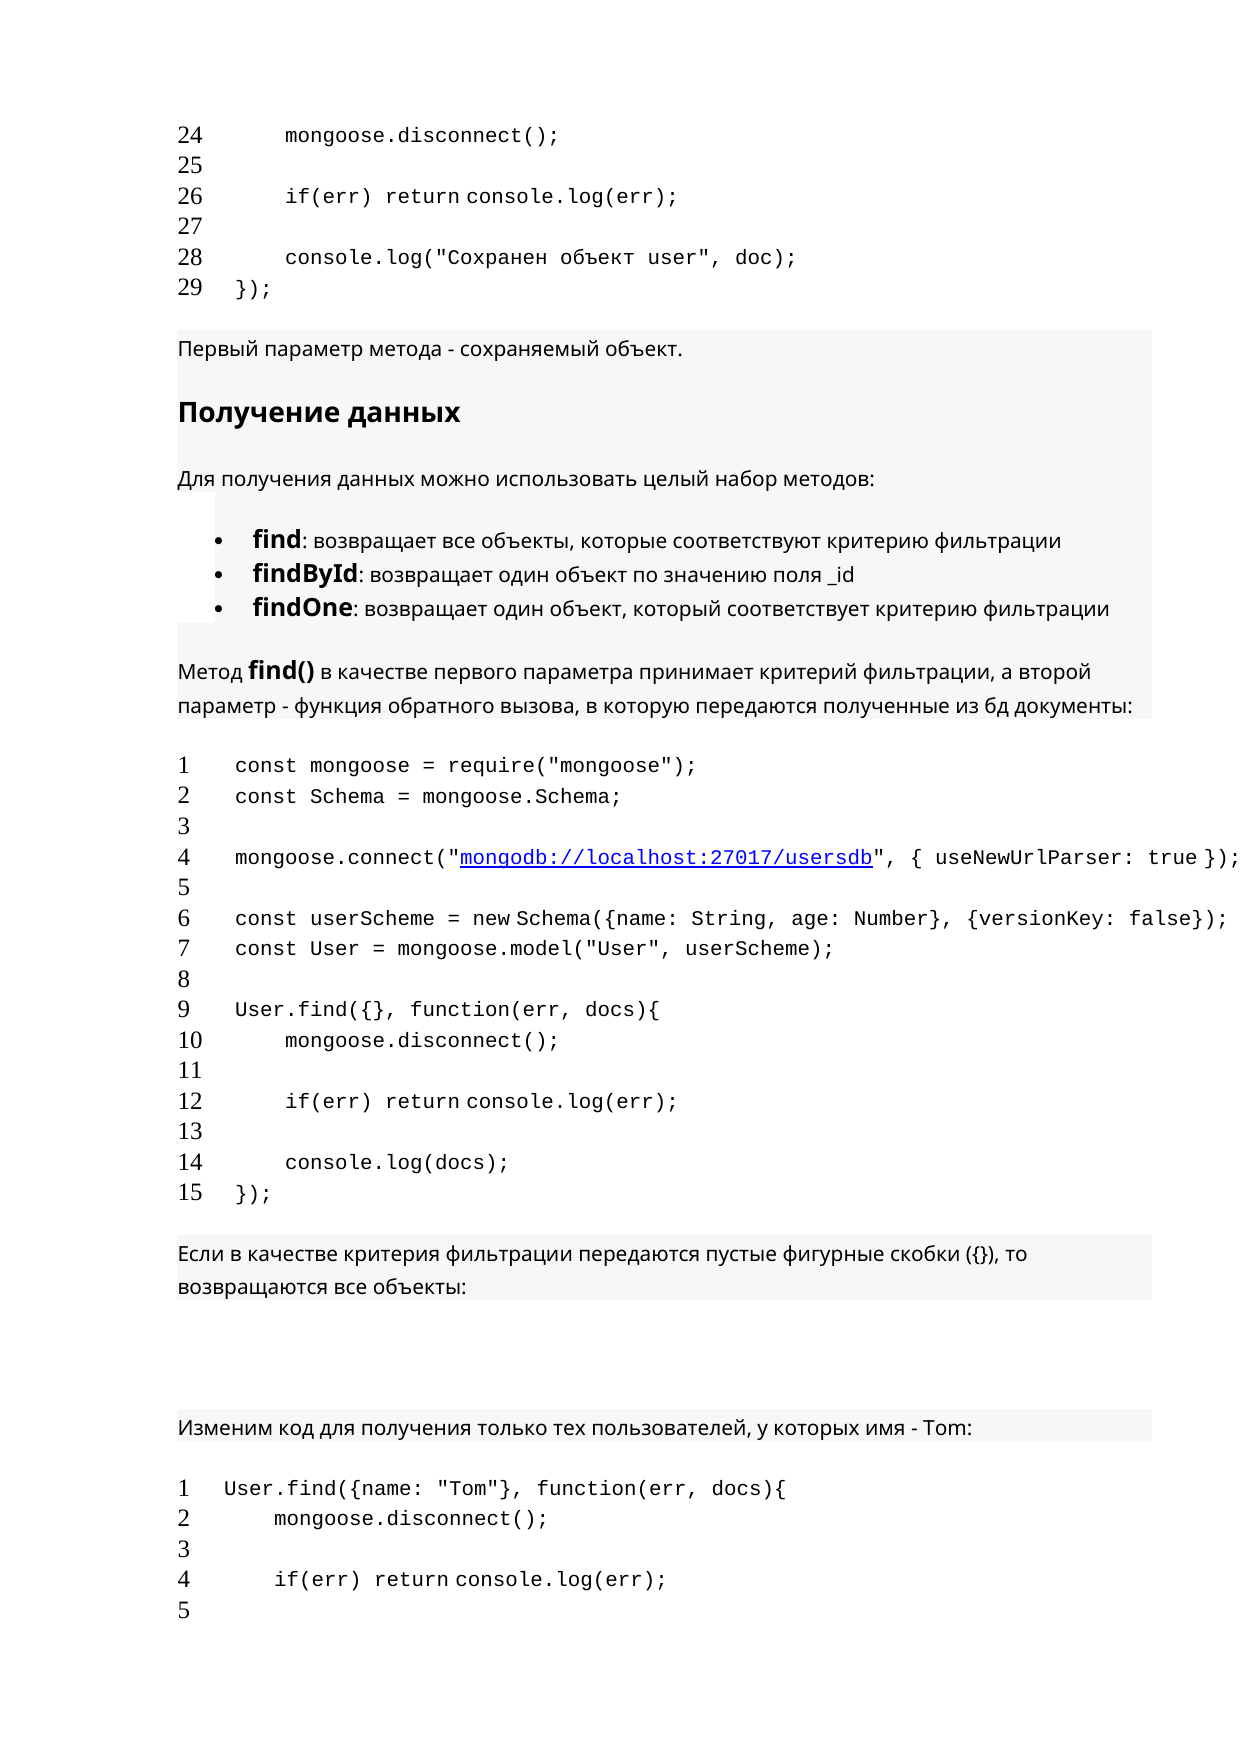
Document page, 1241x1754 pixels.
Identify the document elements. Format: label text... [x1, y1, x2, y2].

text Изменим код для получения только тех пользователей, у которых имя - Tom: [177, 1409, 1152, 1442]
list findById: возвращает один объект по значению поля _id [215, 555, 1152, 589]
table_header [235, 118, 1240, 301]
text Получение данных [177, 392, 1152, 430]
list find: возвращает все объекты, которые соответствуют критерию фильтрации [215, 521, 1152, 555]
text Первый параметр метода - сохраняемый объект. [177, 330, 1152, 363]
text Если в качестве критерия фильтрации передаются пустые фигурные скобки ({}), то возвращаются все объекты: [177, 1235, 1152, 1300]
table_header 1 2 3 4 5 6 7 [177, 1471, 224, 1623]
table_header 1 2 3 4 5 6 7 8 9 10 11 12 13 14 15 [177, 748, 235, 1206]
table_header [224, 1471, 1240, 1623]
text Для получения данных можно использовать целый набор методов: [177, 459, 1152, 492]
list findOne: возвращает один объект, который соответствует критерию фильтрации [215, 589, 1152, 623]
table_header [177, 118, 235, 301]
table_header const mongoose = require("mongoose"); const Schema = mongoose.Schema; mongoose.connect("mongodb://localhost:27017/usersdb", { useNewUrlParser: true }); const userScheme = new Schema({name: String, age: Number}, {versionKey: false}); const User = mongoose.model("User", userScheme); User.find({}, function(err, docs){ mongoose.disconnect(); if(err) return console.log(err); console.log(docs); }); [235, 748, 1240, 1206]
text Метод find() в качестве первого параметра принимает критерий фильтрации, а второй параметр - функция обратного вызова, в которую передаются полученные из бд документы: [177, 653, 1152, 719]
